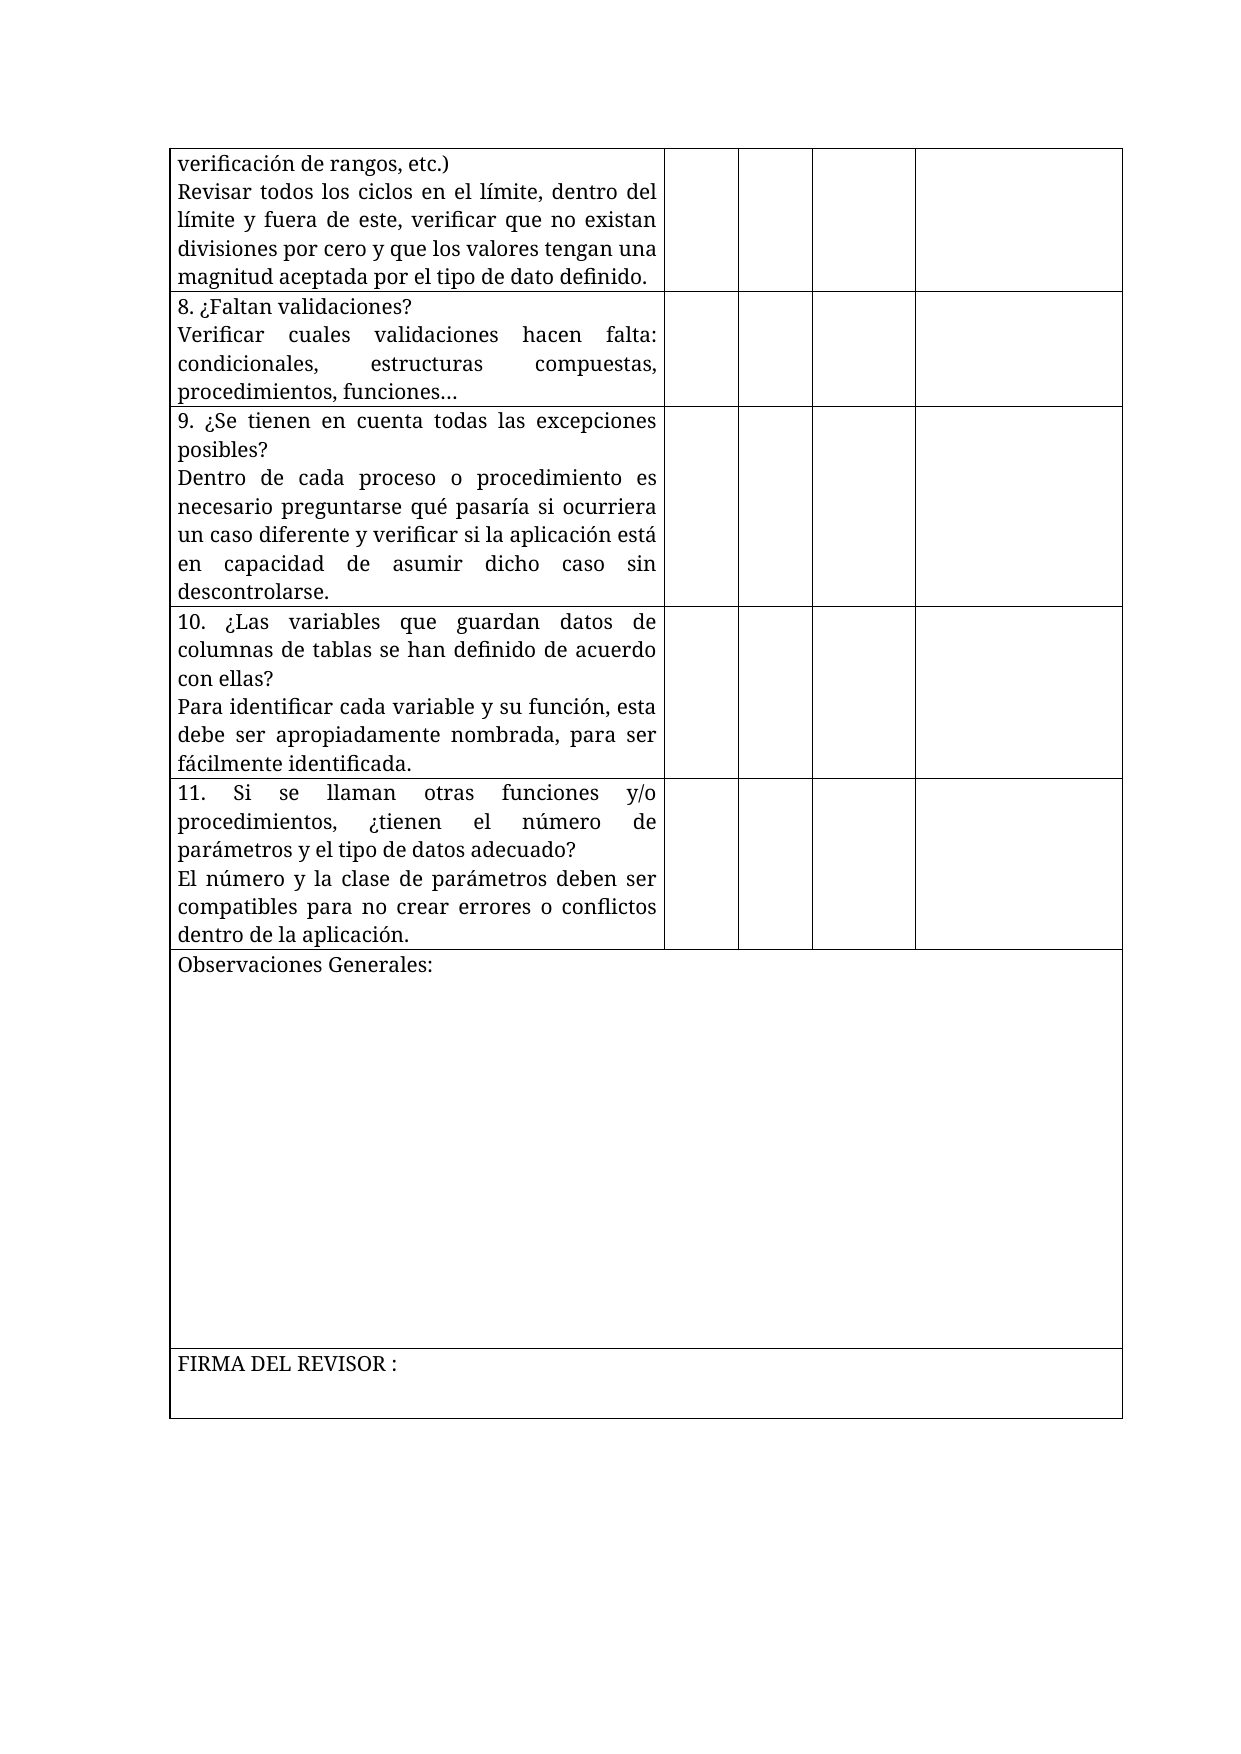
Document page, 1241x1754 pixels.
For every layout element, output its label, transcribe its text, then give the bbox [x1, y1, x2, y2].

table_cell FIRMA DEL REVISOR : [171, 1349, 1122, 1418]
table_cell Observaciones Generales: [171, 950, 1122, 1348]
table_cell [813, 607, 915, 777]
table_cell [813, 407, 915, 606]
table_cell [739, 149, 812, 291]
table_cell [916, 607, 1122, 777]
table_cell [665, 607, 738, 777]
table_cell [739, 292, 812, 406]
table_cell [739, 779, 812, 949]
table_cell [813, 292, 915, 406]
table_cell [813, 149, 915, 291]
table_cell [665, 779, 738, 949]
table_cell 9. ¿Se tienen en cuenta todas las excepciones posibles? Dentro de cada proceso o procedimiento es necesario preguntarse qué pasaría si ocurriera un caso diferente y verificar si la aplicación está en capacidad de asumir dicho caso sin descontrolarse. [171, 407, 664, 606]
table_cell [739, 407, 812, 606]
table_cell 10. ¿Las variables que guardan datos de columnas de tablas se han definido de acuerdo con ellas? Para identificar cada variable y su función, esta debe ser apropiadamente nombrada, para ser fácilmente identificada. [171, 607, 664, 777]
table_cell [739, 607, 812, 777]
table_cell 11. Si se llaman otras funciones y/o procedimientos, ¿tienen el número de parámetros y el tipo de datos adecuado? El número y la clase de parámetros deben ser compatibles para no crear errores o conflictos dentro de la aplicación. [171, 779, 664, 949]
table_cell [916, 149, 1122, 291]
table_cell 8. ¿Faltan validaciones? Verificar cuales validaciones hacen falta: condicionales, estructuras compuestas, procedimientos, funciones… [171, 292, 664, 406]
table_cell [916, 407, 1122, 606]
table_cell [665, 292, 738, 406]
table_cell [665, 149, 738, 291]
table_cell [916, 292, 1122, 406]
table_cell [916, 779, 1122, 949]
table_cell [665, 407, 738, 606]
table_cell [813, 779, 915, 949]
